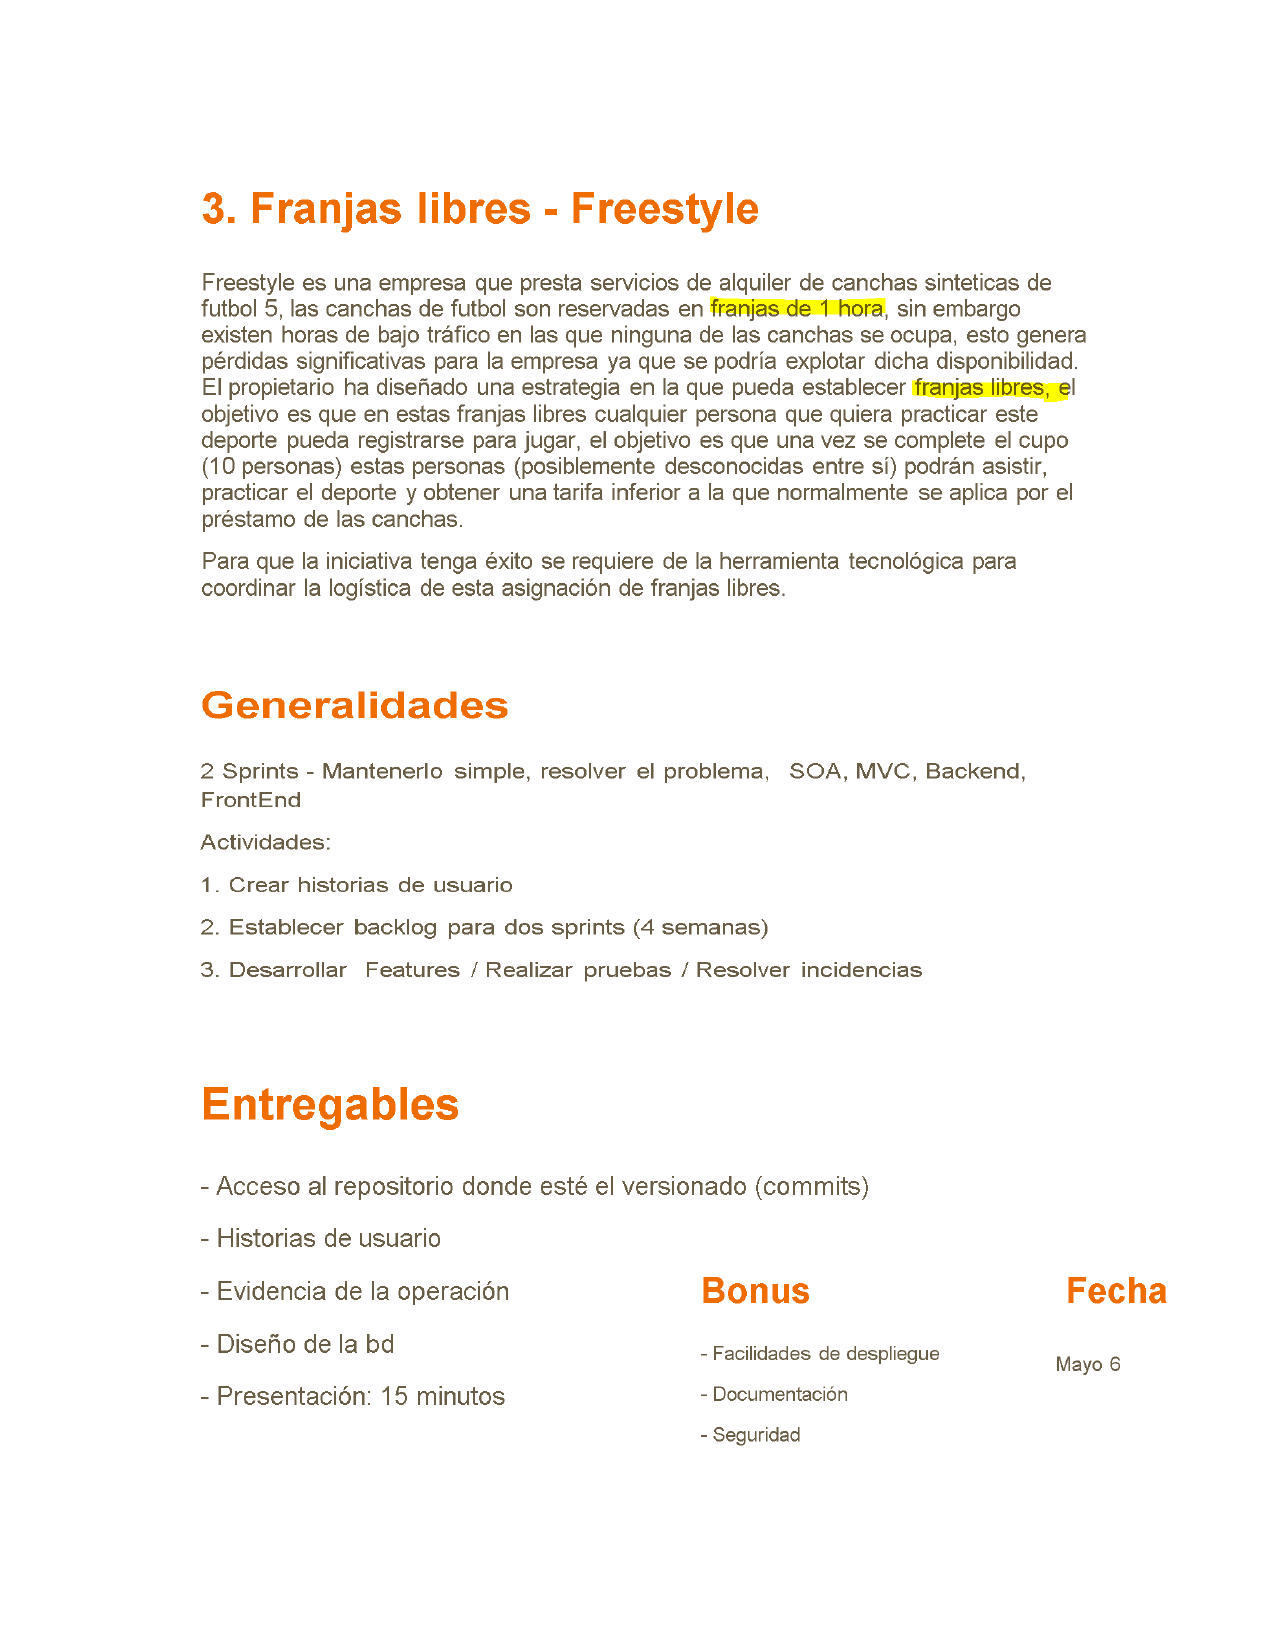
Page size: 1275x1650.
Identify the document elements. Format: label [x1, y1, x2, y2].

picture [177, 1042, 1215, 1485]
picture [177, 656, 1098, 1024]
picture [177, 147, 1129, 638]
